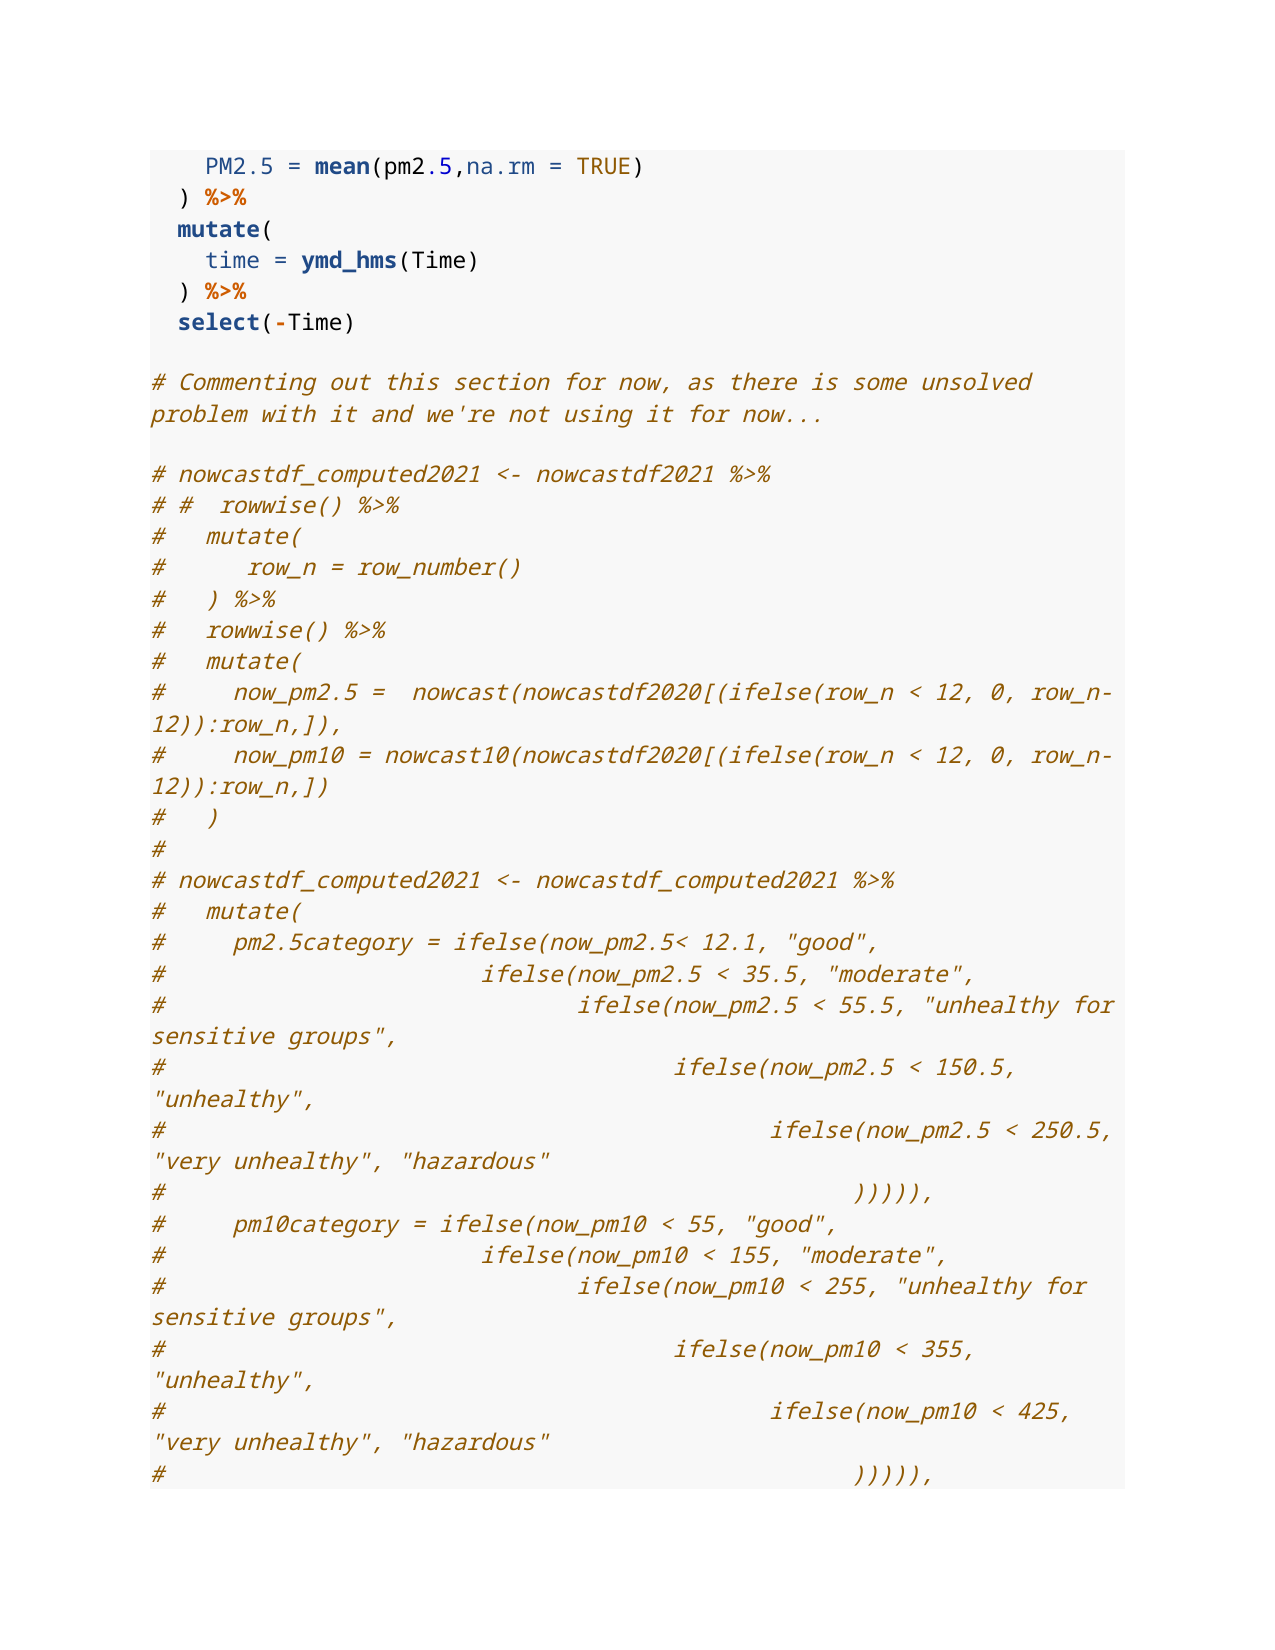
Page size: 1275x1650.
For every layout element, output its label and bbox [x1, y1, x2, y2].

text [150, 150, 1125, 1489]
